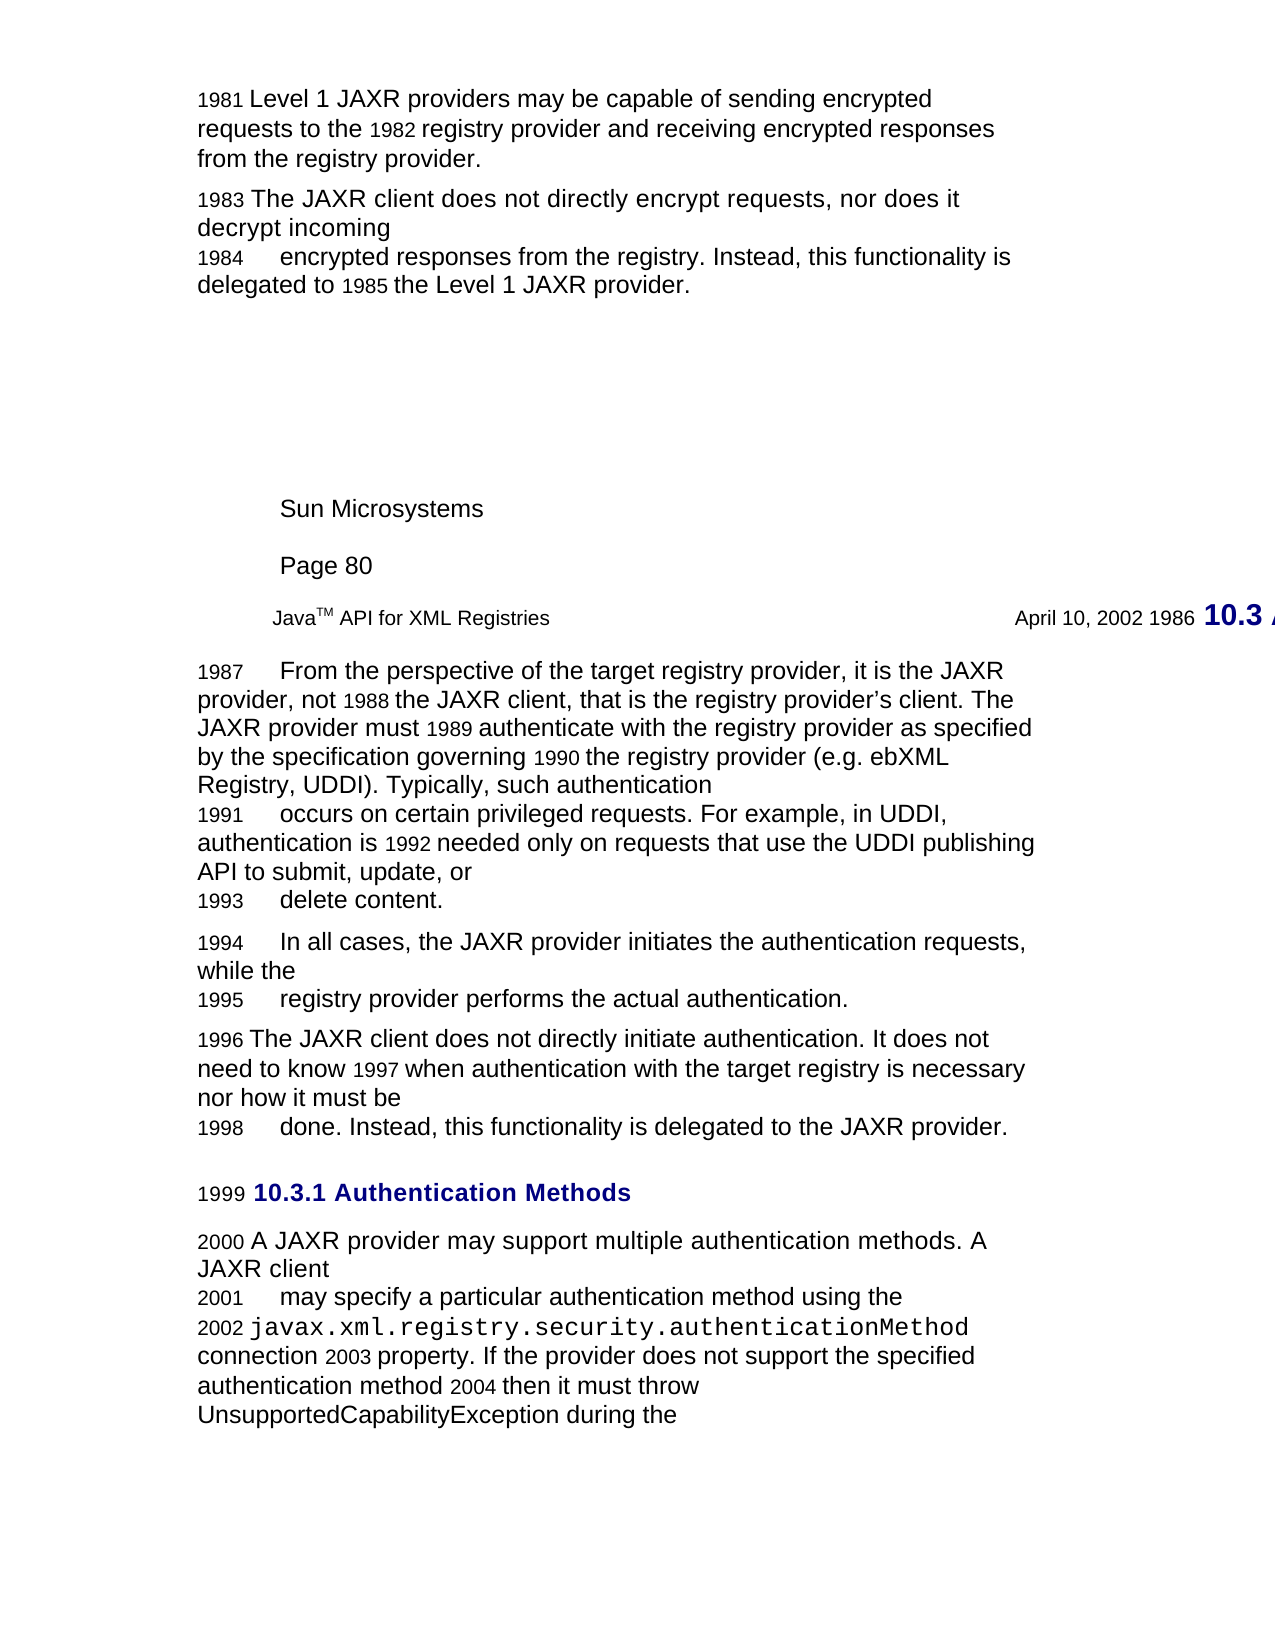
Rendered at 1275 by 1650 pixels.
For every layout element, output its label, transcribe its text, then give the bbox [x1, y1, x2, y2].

text 2002 javax.xml.registry.security.authenticationMethod connection 2003 property. If the provider does not support the specified authentication method 2004 then it must throw UnsupportedCapabilityException during the [197, 1311, 999, 1429]
text 2000 A JAXR provider may support multiple authentication methods. A JAXR client [197, 1227, 1052, 1283]
text 1998 done. Instead, this functionality is delegated to the JAXR provider. [197, 1112, 1052, 1141]
text JavaTM API for XML Registries April 10, 2002 1986 10.3 Authentication [197, 580, 1007, 636]
text 1994 In all cases, the JAXR provider initiates the authentication requests, while the [197, 928, 1052, 985]
text 1984 encrypted responses from the registry. Instead, this functionality is delegated to 1985 the Level 1 JAXR provider. [197, 242, 1029, 299]
text 1987 From the perspective of the target registry provider, it is the JAXR provider, not 1988 the JAXR client, that is the registry provider’s client. The JAXR provider must 1989 authenticate with the registry provider as specified by the specification governing 1990 the registry provider (e.g. ebXML Registry, UDDI). Typically, such authentication [197, 657, 1037, 799]
text 1996 The JAXR client does not directly initiate authentication. It does not need to know 1997 when authentication with the target registry is necessary nor how it must be [197, 1024, 1044, 1112]
text 2001 may specify a particular authentication method using the [197, 1283, 1052, 1311]
text 1991 occurs on certain privileged requests. For example, in UDDI, authentication is 1992 needed only on requests that use the UDDI publishing API to submit, update, or [197, 799, 1037, 886]
text 1981 Level 1 JAXR providers may be capable of sending encrypted requests to the 1982 registry provider and receiving encrypted responses from the registry provider. [197, 83, 1014, 173]
text 1993 delete content. [197, 886, 1052, 914]
text Sun Microsystems Page 80 [279, 495, 1052, 580]
text 1995 registry provider performs the actual authentication. [197, 985, 1052, 1013]
text 1999 10.3.1 Authentication Methods [197, 1178, 1052, 1207]
text 1983 The JAXR client does not directly encrypt requests, nor does it decrypt incoming [197, 185, 1052, 242]
